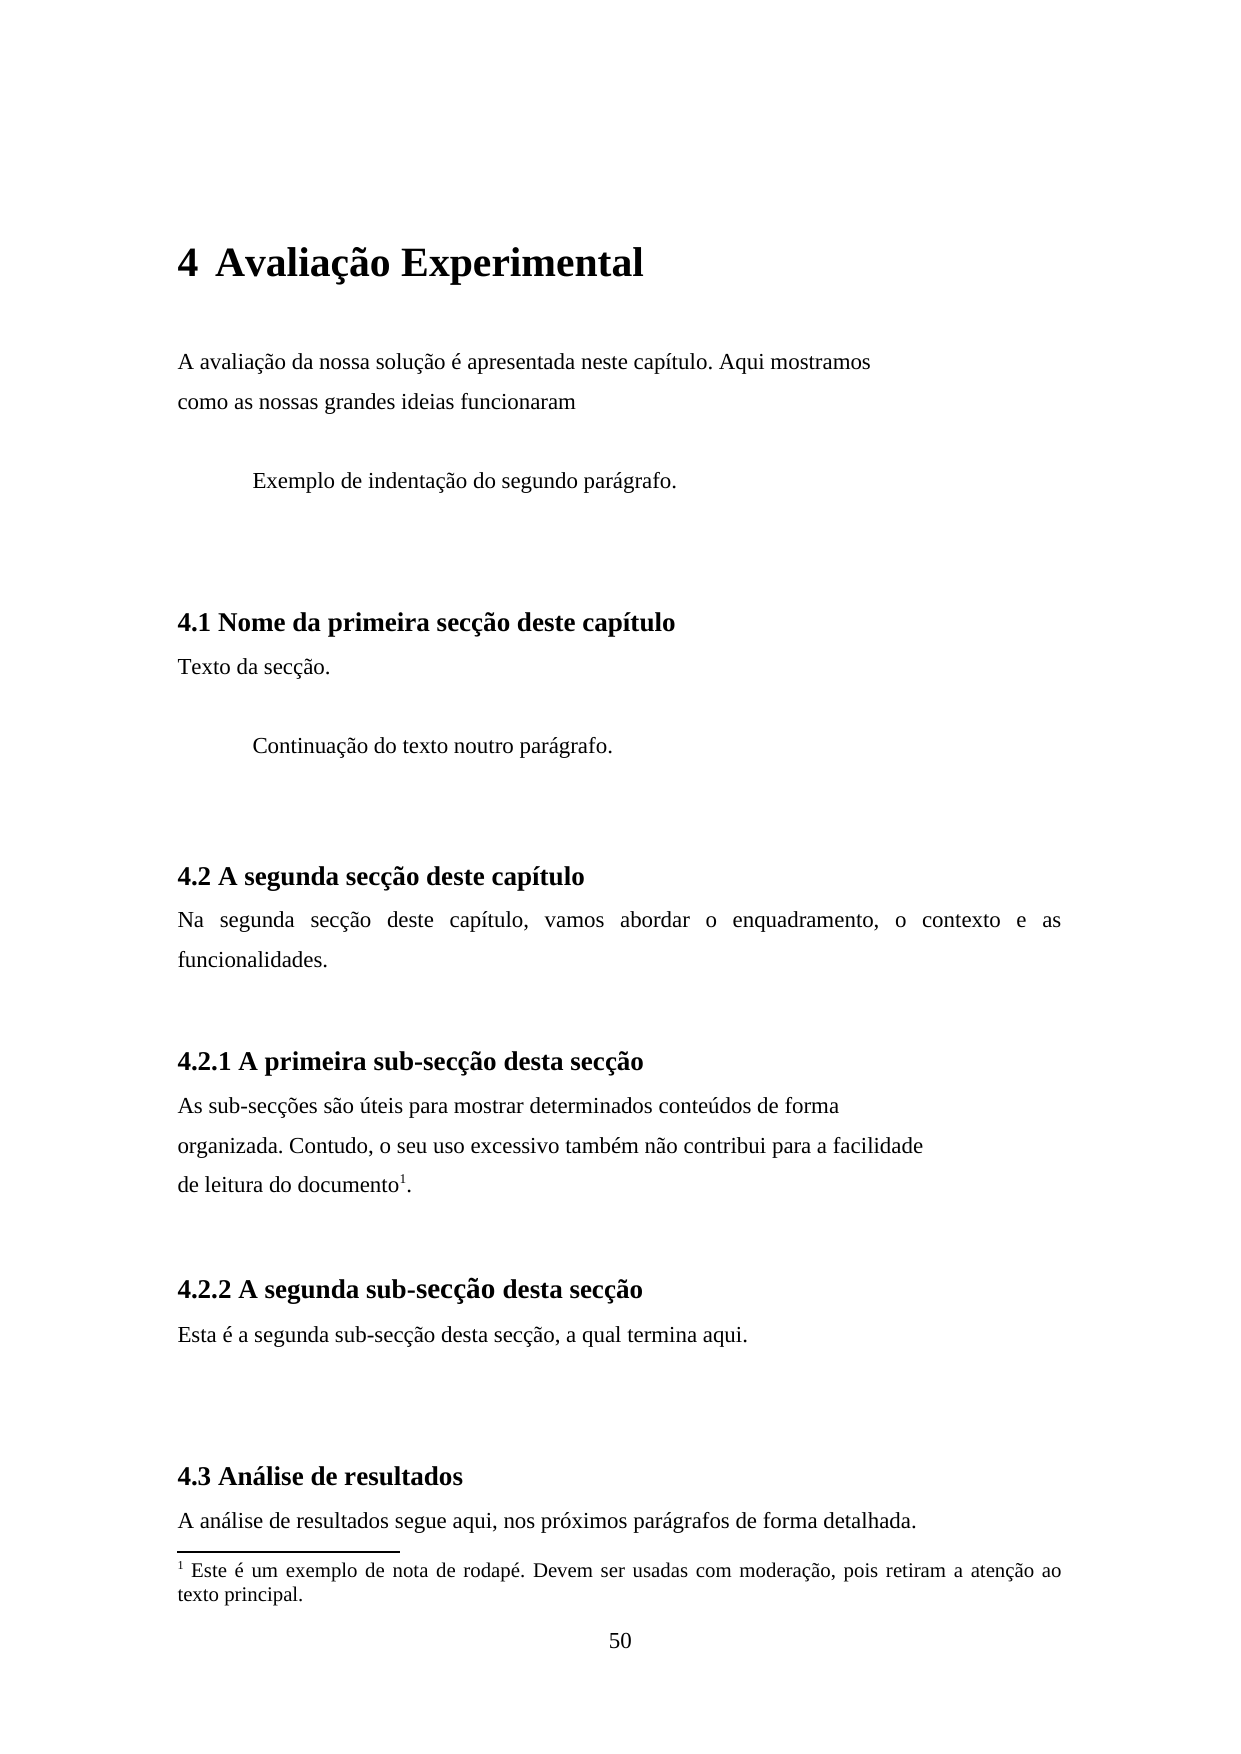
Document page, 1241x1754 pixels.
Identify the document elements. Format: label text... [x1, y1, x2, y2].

text Na segunda secção deste capítulo, vamos abordar o enquadramento, o contexto e as funcionalidades. [177, 906, 1063, 972]
text Esta é a segunda sub-secção desta secção, a qual termina aqui. [177, 1321, 1063, 1348]
text organizada. Contudo, o seu uso excessivo também não contribui para a facilidade [177, 1132, 1063, 1158]
text de leitura do documento. [177, 1171, 1063, 1197]
subtitle 4.1 Nome da primeira secção deste capítulo [177, 606, 1063, 637]
text As sub-secções são úteis para mostrar determinados conteúdos de forma [177, 1092, 1063, 1118]
text A avaliação da nossa solução é apresentada neste capítulo. Aqui mostramos [177, 348, 1063, 375]
subtitle 4.2 A segunda secção deste capítulo [177, 859, 1063, 891]
subtitle 4.3 Análise de resultados [177, 1461, 1063, 1492]
list Continuação do texto noutro parágrafo. [252, 732, 1063, 758]
subtitle Avaliação Experimental [177, 237, 1063, 285]
subtitle 4.2.1 A primeira sub-secção desta secção [177, 1046, 1063, 1077]
subtitle 4.2.2 A segunda sub-secção desta secção [177, 1271, 1063, 1304]
text como as nossas grandes ideias funcionaram [177, 388, 1063, 414]
text A análise de resultados segue aqui, nos próximos parágrafos de forma detalhada. [177, 1507, 1063, 1533]
text Texto da secção. [177, 653, 1063, 679]
list Exemplo de indentação do segundo parágrafo. [252, 467, 1063, 493]
